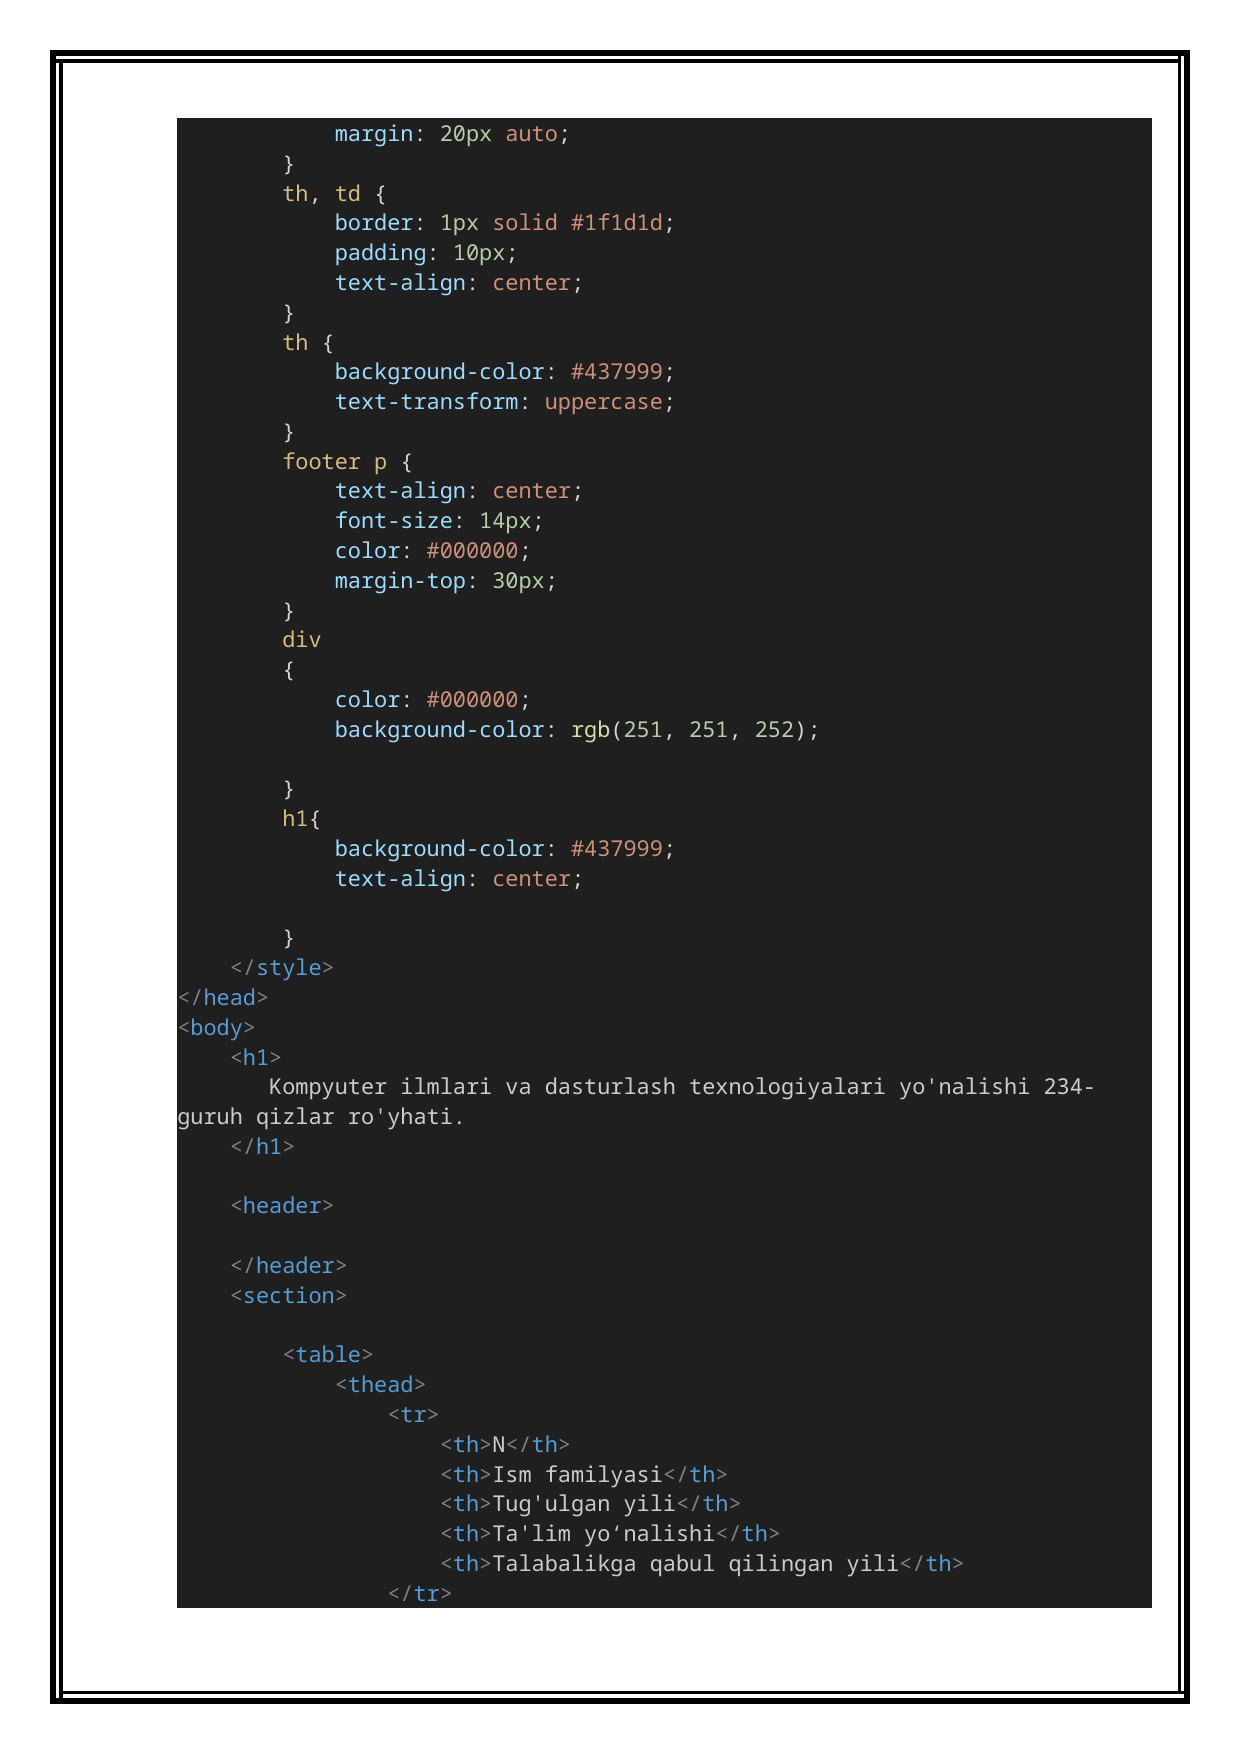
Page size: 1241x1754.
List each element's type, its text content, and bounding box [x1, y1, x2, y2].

text <thead> [177, 1369, 1152, 1399]
text <th>Ta'lim yo‘nalishi</th> [177, 1518, 1152, 1548]
text th, td { [177, 178, 1152, 207]
text padding: 10px; [177, 237, 1152, 267]
text } [177, 297, 1152, 327]
text th { [177, 327, 1152, 356]
text text-align: center; [177, 267, 1152, 297]
text background-color: rgb(251, 251, 252); [177, 714, 1152, 744]
text <tr> [177, 1399, 1152, 1429]
text <table> [177, 1339, 1152, 1369]
text text-align: center; [177, 476, 1152, 505]
text </h1> [177, 1131, 1152, 1161]
text <h1> [177, 1042, 1152, 1071]
text } [177, 416, 1152, 446]
text div [177, 624, 1152, 654]
text margin-top: 30px; [177, 565, 1152, 595]
text } [177, 773, 1152, 803]
text background-color: #437999; [177, 833, 1152, 863]
text </header> [177, 1250, 1152, 1280]
text </head> [177, 982, 1152, 1012]
text Kompyuter ilmlari va dasturlash texnologiyalari yo'nalishi 234-guruh qizlar ro'yhati. [177, 1071, 1152, 1131]
text </style> [177, 952, 1152, 982]
text <header> [177, 1191, 1152, 1220]
text h1{ [177, 803, 1152, 833]
text margin: 20px auto; [177, 118, 1152, 148]
text } [177, 148, 1152, 178]
text text-transform: uppercase; [177, 386, 1152, 416]
text color: #000000; [177, 535, 1152, 565]
text </tr> [177, 1578, 1152, 1608]
text <th>N</th> [177, 1429, 1152, 1459]
text background-color: #437999; [177, 356, 1152, 386]
text <body> [177, 1012, 1152, 1042]
text <th>Tug'ulgan yili</th> [177, 1488, 1152, 1518]
text <th>Talabalikga qabul qilingan yili</th> [177, 1548, 1152, 1578]
text footer p { [177, 446, 1152, 476]
text <section> [177, 1280, 1152, 1310]
text } [177, 595, 1152, 624]
text { [177, 654, 1152, 684]
text color: #000000; [177, 684, 1152, 714]
text border: 1px solid #1f1d1d; [177, 207, 1152, 237]
text } [177, 922, 1152, 952]
text <th>Ism familyasi</th> [177, 1459, 1152, 1488]
text font-size: 14px; [177, 505, 1152, 535]
text text-align: center; [177, 863, 1152, 893]
